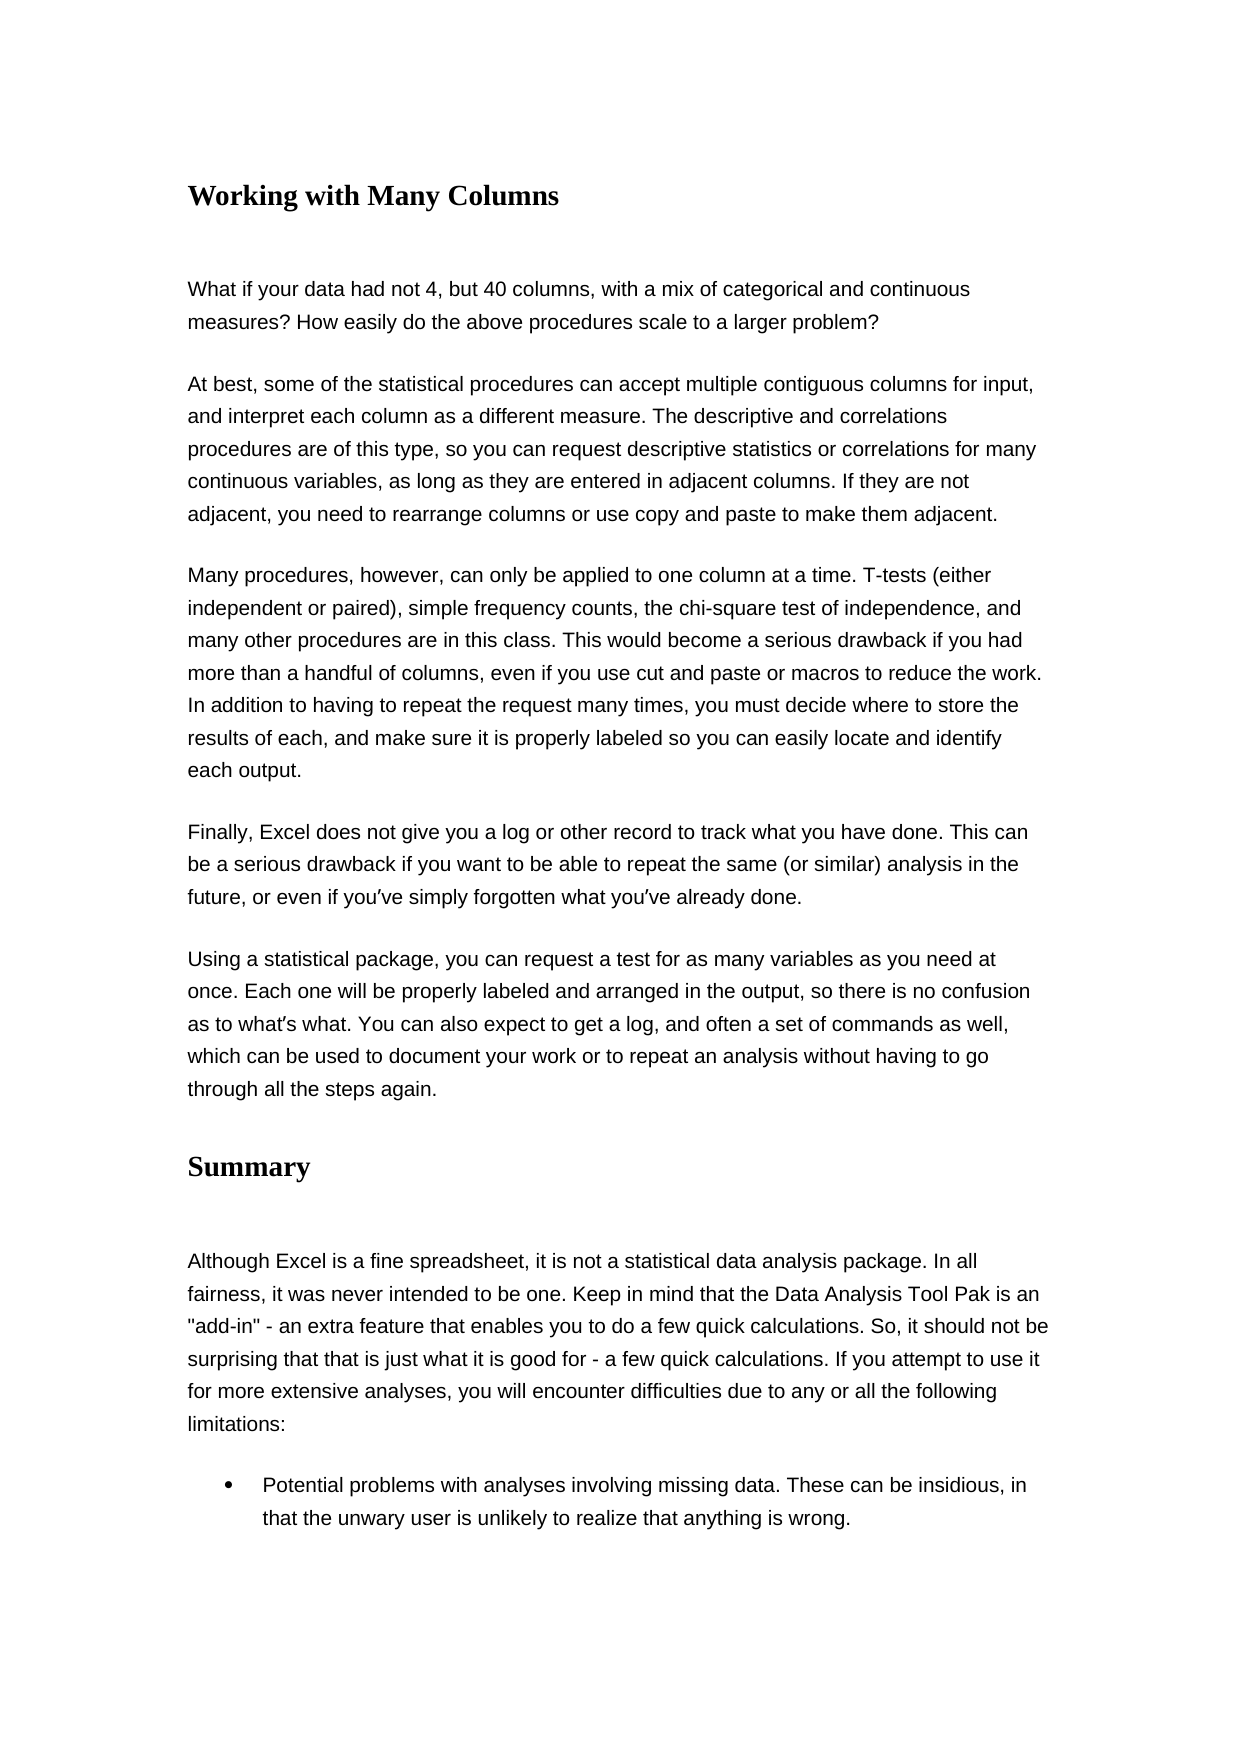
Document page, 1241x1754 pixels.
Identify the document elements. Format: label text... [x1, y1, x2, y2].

text What if your data had not 4, but 40 columns, with a mix of categorical and continuous measures? How easily do the above procedures scale to a larger problem? [187, 273, 1053, 338]
text Summary [187, 1134, 1053, 1199]
text Although Excel is a fine spreadsheet, it is not a statistical data analysis package. In all fairness, it was never intended to be one. Keep in mind that the Data Analysis Tool Pak is an "add-in" - an extra feature that enables you to do a few quick calculations. So, it should not be surprising that that is just what it is good for - a few quick calculations. If you attempt to use it for more extensive analyses, you will encounter difficulties due to any or all the following limitations: [187, 1245, 1053, 1440]
list Potential problems with analyses involving missing data. These can be insidious, in that the unwary user is unlikely to realize that anything is wrong. [225, 1469, 1053, 1534]
text Many procedures, however, can only be applied to one column at a time. T-tests (either independent or paired), simple frequency counts, the chi-square test of independence, and many other procedures are in this class. This would become a serious drawback if you had more than a handful of columns, even if you use cut and paste or macros to reduce the work. In addition to having to repeat the request many times, you must decide where to store the results of each, and make sure it is properly labeled so you can easily locate and identify each output. [187, 559, 1053, 786]
text Finally, Excel does not give you a log or other record to track what you have done. This can be a serious drawback if you want to be able to repeat the same (or similar) analysis in the future, or even if you’ve simply forgotten what you’ve already done. [187, 815, 1053, 913]
text Working with Many Columns [187, 162, 1053, 227]
text At best, some of the statistical procedures can accept multiple contiguous columns for input, and interpret each column as a different measure. The descriptive and correlations procedures are of this type, so you can request descriptive statistics or correlations for many continuous variables, as long as they are entered in adjacent columns. If they are not adjacent, you need to rearrange columns or use copy and paste to make them adjacent. [187, 367, 1053, 529]
text Using a statistical package, you can request a test for as many variables as you need at once. Each one will be properly labeled and arranged in the output, so there is no confusion as to what’s what. You can also expect to get a log, and often a set of commands as well, which can be used to document your work or to repeat an analysis without having to go through all the steps again. [187, 942, 1053, 1104]
